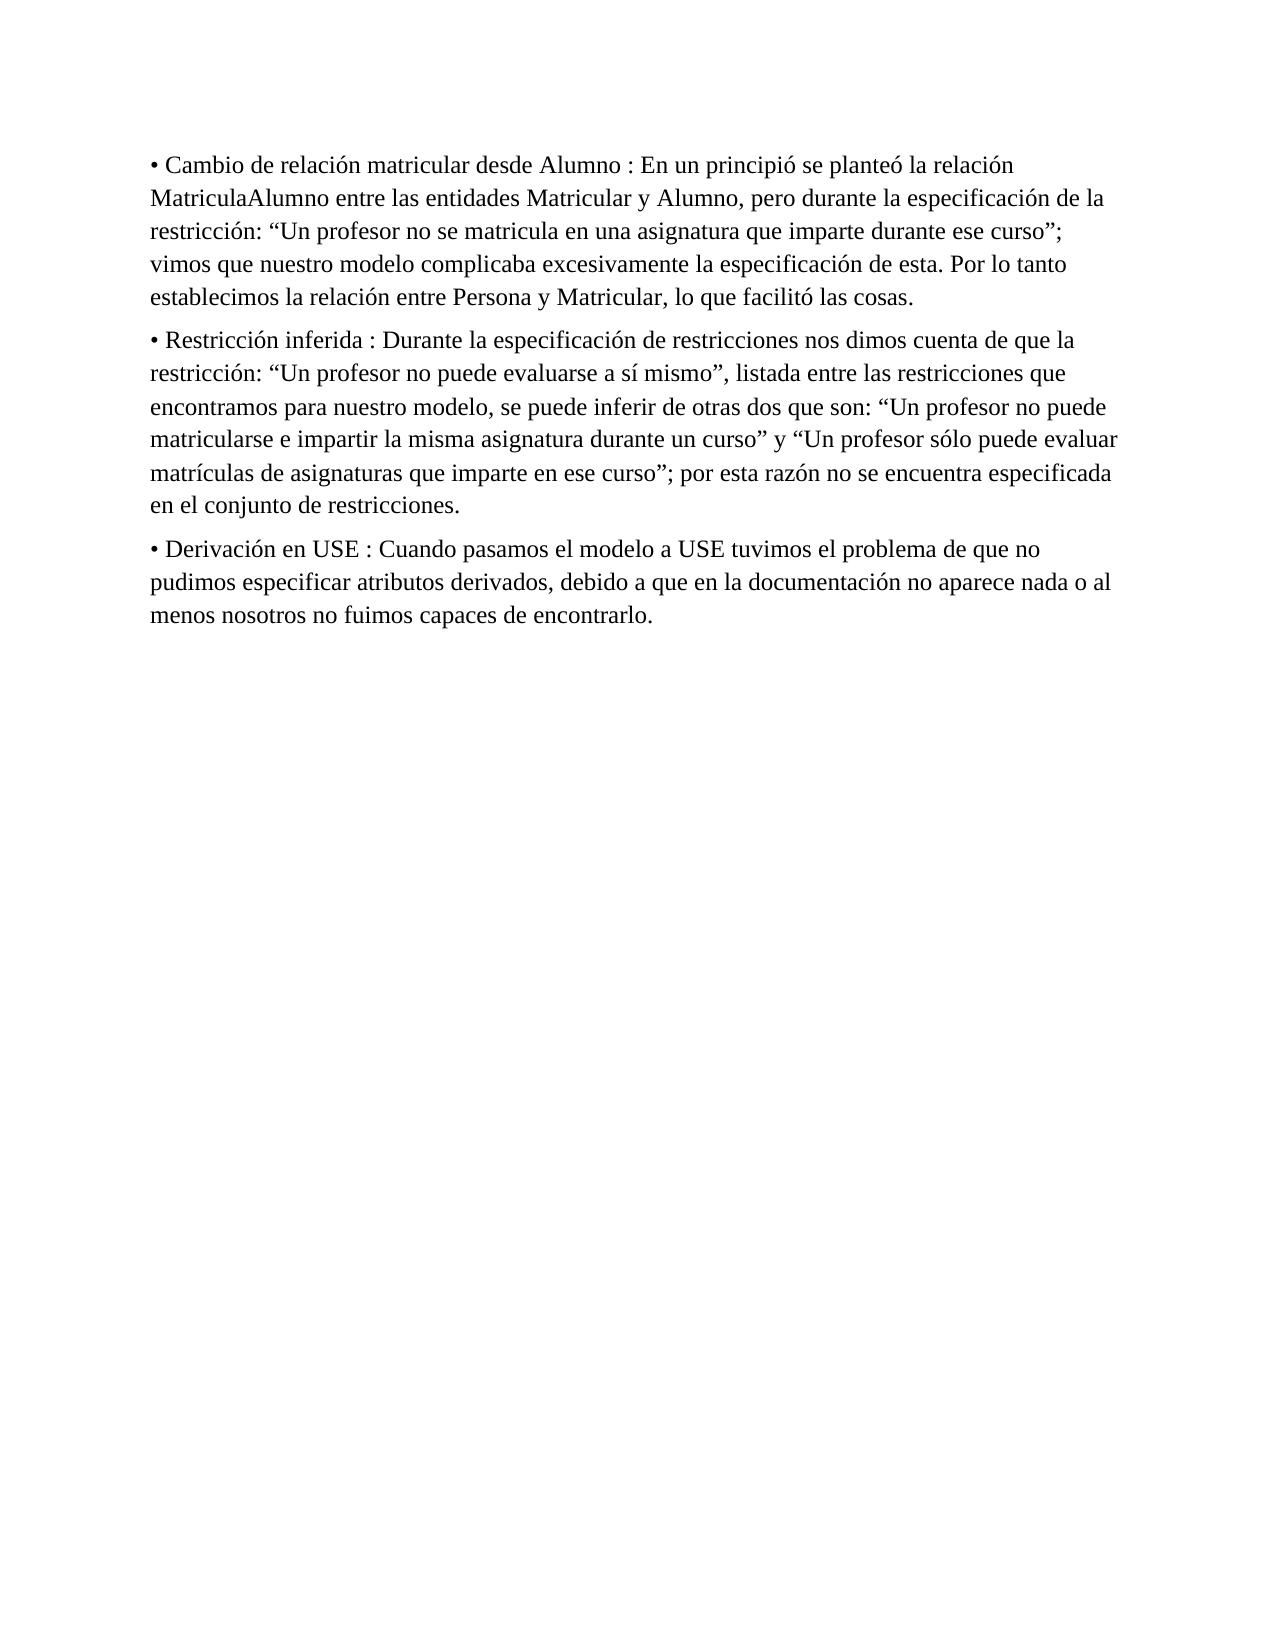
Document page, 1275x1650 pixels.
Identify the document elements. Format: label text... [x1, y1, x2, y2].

text • Restricción inferida : Durante la especificación de restricciones nos dimos cuenta de que la restricción: “Un profesor no puede evaluarse a sí mismo”, listada entre las restricciones que encontramos para nuestro modelo, se puede inferir de otras dos que son: “Un profesor no puede matricularse e impartir la misma asignatura durante un curso” y “Un profesor sólo puede evaluar matrículas de asignaturas que imparte en ese curso”; por esta razón no se encuentra especificada en el conjunto de restricciones. [150, 326, 1125, 519]
text • Cambio de relación matricular desde Alumno : En un principió se planteó la relación MatriculaAlumno entre las entidades Matricular y Alumno, pero durante la especificación de la restricción: “Un profesor no se matricula en una asignatura que imparte durante ese curso”; vimos que nuestro modelo complicaba excesivamente la especificación de esta. Por lo tanto establecimos la relación entre Persona y Matricular, lo que facilitó las cosas. [150, 150, 1125, 311]
text • Derivación en USE : Cuando pasamos el modelo a USE tuvimos el problema de que no pudimos especificar atributos derivados, debido a que en la documentación no aparece nada o al menos nosotros no fuimos capaces de encontrarlo. [150, 534, 1125, 629]
